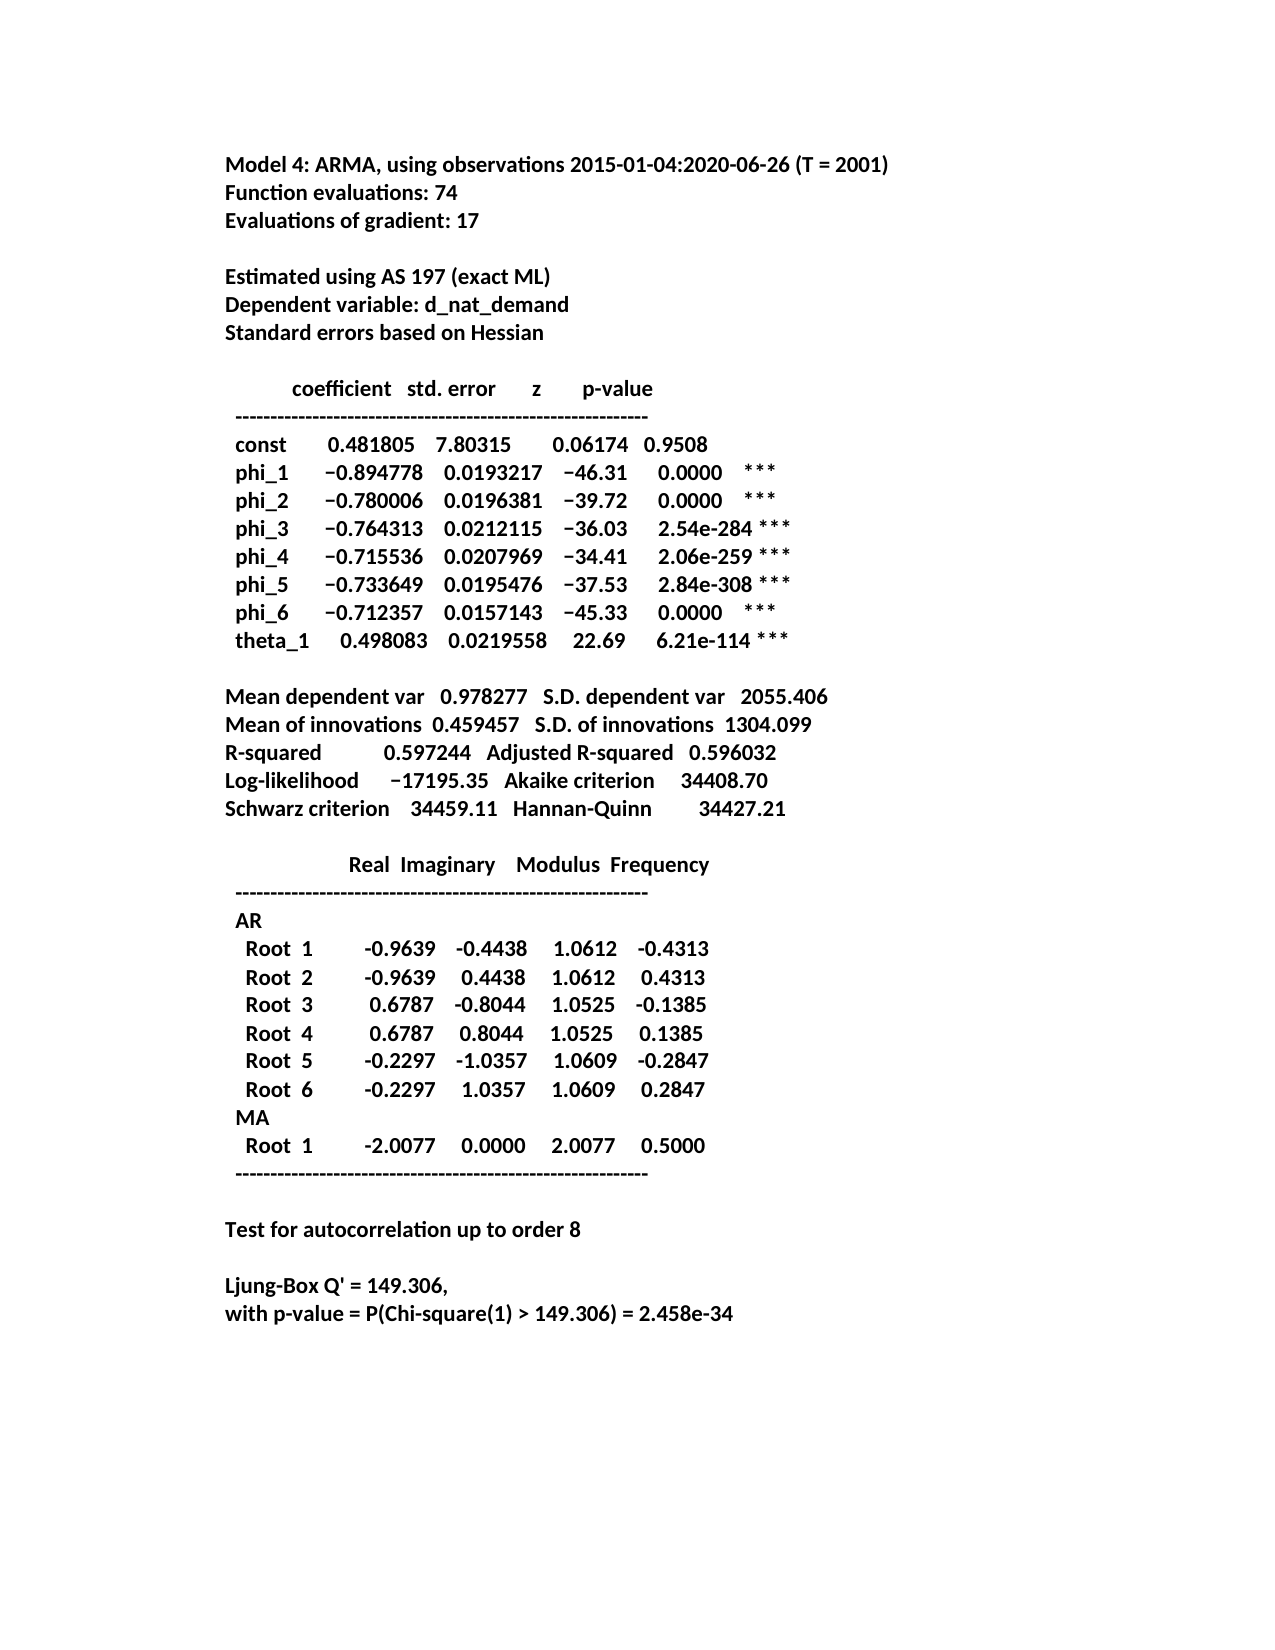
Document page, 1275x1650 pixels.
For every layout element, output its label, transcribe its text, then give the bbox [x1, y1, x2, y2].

list ----------------------------------------------------------- [225, 878, 1125, 907]
list MA [225, 1103, 1125, 1131]
list AR [225, 907, 1125, 934]
list Root 2 -0.9639 0.4438 1.0612 0.4313 [225, 963, 1125, 991]
list const 0.481805 7.80315 0.06174 0.9508 [225, 430, 1125, 458]
list phi_2 −0.780006 0.0196381 −39.72 0.0000 *** [225, 486, 1125, 514]
list Ljung-Box Q' = 149.306, [225, 1271, 1125, 1299]
list ----------------------------------------------------------- [225, 1159, 1125, 1187]
list Log-likelihood −17195.35 Akaike criterion 34408.70 [225, 766, 1125, 794]
list Root 1 -2.0077 0.0000 2.0077 0.5000 [225, 1131, 1125, 1159]
list Root 1 -0.9639 -0.4438 1.0612 -0.4313 [225, 934, 1125, 963]
list phi_3 −0.764313 0.0212115 −36.03 2.54e-284 *** [225, 514, 1125, 542]
list Mean of innovations 0.459457 S.D. of innovations 1304.099 [225, 710, 1125, 738]
list Evaluations of gradient: 17 [225, 206, 1125, 234]
list R-squared 0.597244 Adjusted R-squared 0.596032 [225, 738, 1125, 766]
list Schwarz criterion 34459.11 Hannan-Quinn 34427.21 [225, 794, 1125, 822]
list phi_4 −0.715536 0.0207969 −34.41 2.06e-259 *** [225, 542, 1125, 570]
list Mean dependent var 0.978277 S.D. dependent var 2055.406 [225, 682, 1125, 710]
list Dependent variable: d_nat_demand [225, 290, 1125, 318]
list Function evaluations: 74 [225, 178, 1125, 206]
list Root 4 0.6787 0.8044 1.0525 0.1385 [225, 1019, 1125, 1047]
list Root 5 -0.2297 -1.0357 1.0609 -0.2847 [225, 1047, 1125, 1075]
list Estimated using AS 197 (exact ML) [225, 262, 1125, 290]
list coefficient std. error z p-value [225, 374, 1125, 402]
list ----------------------------------------------------------- [225, 402, 1125, 430]
list Test for autocorrelation up to order 8 [225, 1215, 1125, 1243]
list phi_5 −0.733649 0.0195476 −37.53 2.84e-308 *** [225, 570, 1125, 598]
list Standard errors based on Hessian [225, 318, 1125, 346]
list Root 3 0.6787 -0.8044 1.0525 -0.1385 [225, 991, 1125, 1019]
list with p-value = P(Chi-square(1) > 149.306) = 2.458e-34 [225, 1299, 1125, 1327]
list Real Imaginary Modulus Frequency [225, 851, 1125, 878]
list Model 4: ARMA, using observations 2015-01-04:2020-06-26 (T = 2001) [225, 150, 1125, 178]
list phi_1 −0.894778 0.0193217 −46.31 0.0000 *** [225, 458, 1125, 486]
list Root 6 -0.2297 1.0357 1.0609 0.2847 [225, 1075, 1125, 1103]
list phi_6 −0.712357 0.0157143 −45.33 0.0000 *** [225, 598, 1125, 626]
list theta_1 0.498083 0.0219558 22.69 6.21e-114 *** [225, 626, 1125, 654]
